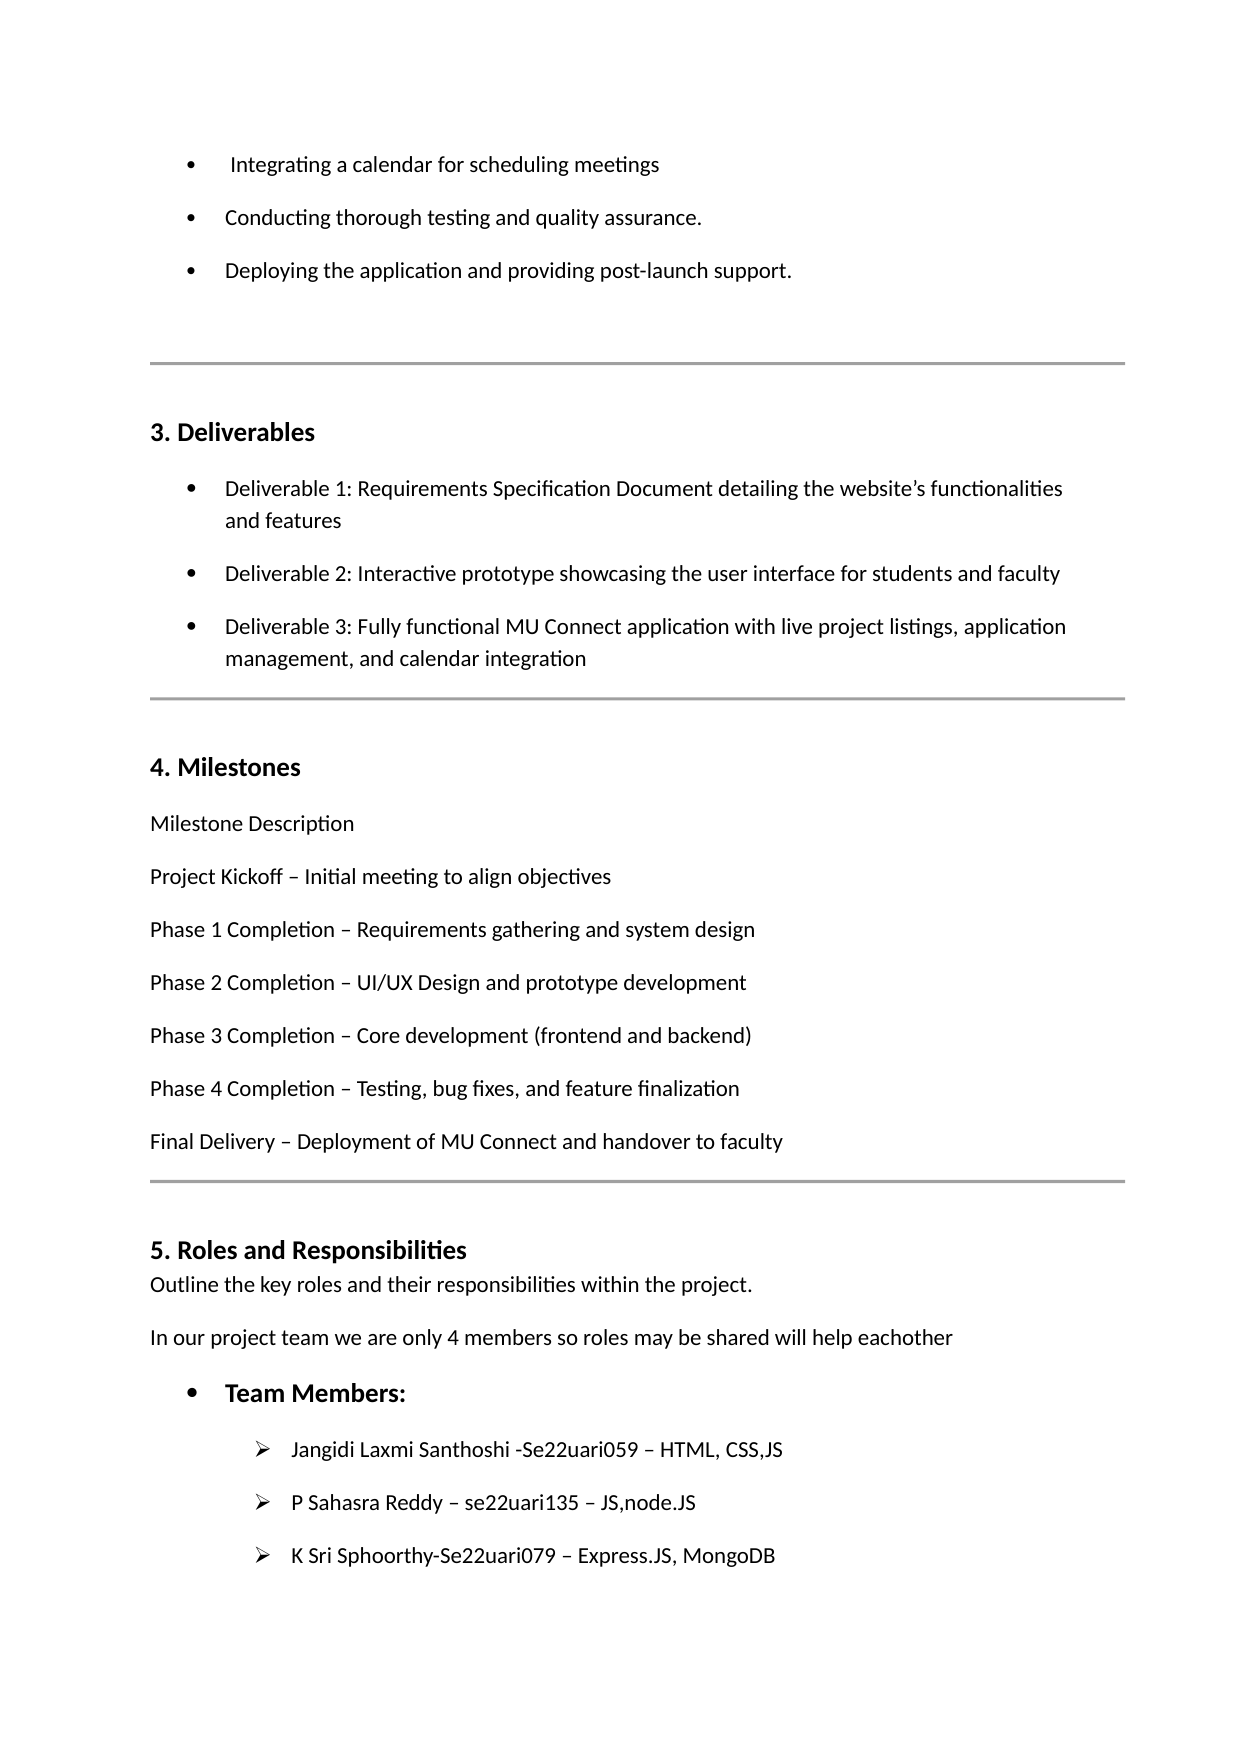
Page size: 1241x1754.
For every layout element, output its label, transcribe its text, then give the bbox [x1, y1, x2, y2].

list Deliverable 3: Fully functional MU Connect application with live project listings, application management, and calendar integration [187, 612, 1090, 672]
text 5. Roles and Responsibilities Outline the key roles and their responsibilities within the project. [150, 1233, 1090, 1298]
list Conducting thorough testing and quality assurance. [187, 203, 1090, 231]
list Deliverable 2: Interactive prototype showcasing the user interface for students and faculty [187, 559, 1090, 587]
list Deploying the application and providing post-launch support. [187, 256, 1090, 284]
text Phase 1 Completion – Requirements gathering and system design [150, 915, 1090, 943]
list P Sahasra Reddy – se22uari135 – JS,node.JS [253, 1488, 1090, 1516]
text Phase 2 Completion – UI/UX Design and prototype development [150, 968, 1090, 996]
list Team Members: [187, 1376, 1090, 1409]
text 3. Deliverables [150, 415, 1090, 448]
text Phase 4 Completion – Testing, bug fixes, and feature finalization [150, 1074, 1090, 1102]
table_header Milestone Description [139, 809, 589, 862]
list Deliverable 1: Requirements Specification Document detailing the website’s functionalities and features [187, 474, 1090, 534]
text 4. Milestones [150, 750, 1090, 783]
text In our project team we are only 4 members so roles may be shared will help eachother [150, 1323, 1090, 1351]
text Phase 3 Completion – Core development (frontend and backend) [150, 1021, 1090, 1049]
list Jangidi Laxmi Santhoshi -Se22uari059 – HTML, CSS,JS [253, 1435, 1090, 1463]
list K Sri Sphoorthy-Se22uari079 – Express.JS, MongoDB [253, 1541, 1090, 1569]
text Final Delivery – Deployment of MU Connect and handover to faculty [150, 1127, 1090, 1155]
list Integrating a calendar for scheduling meetings [187, 150, 1090, 178]
text Project Kickoff – Initial meeting to align objectives [150, 862, 1090, 890]
